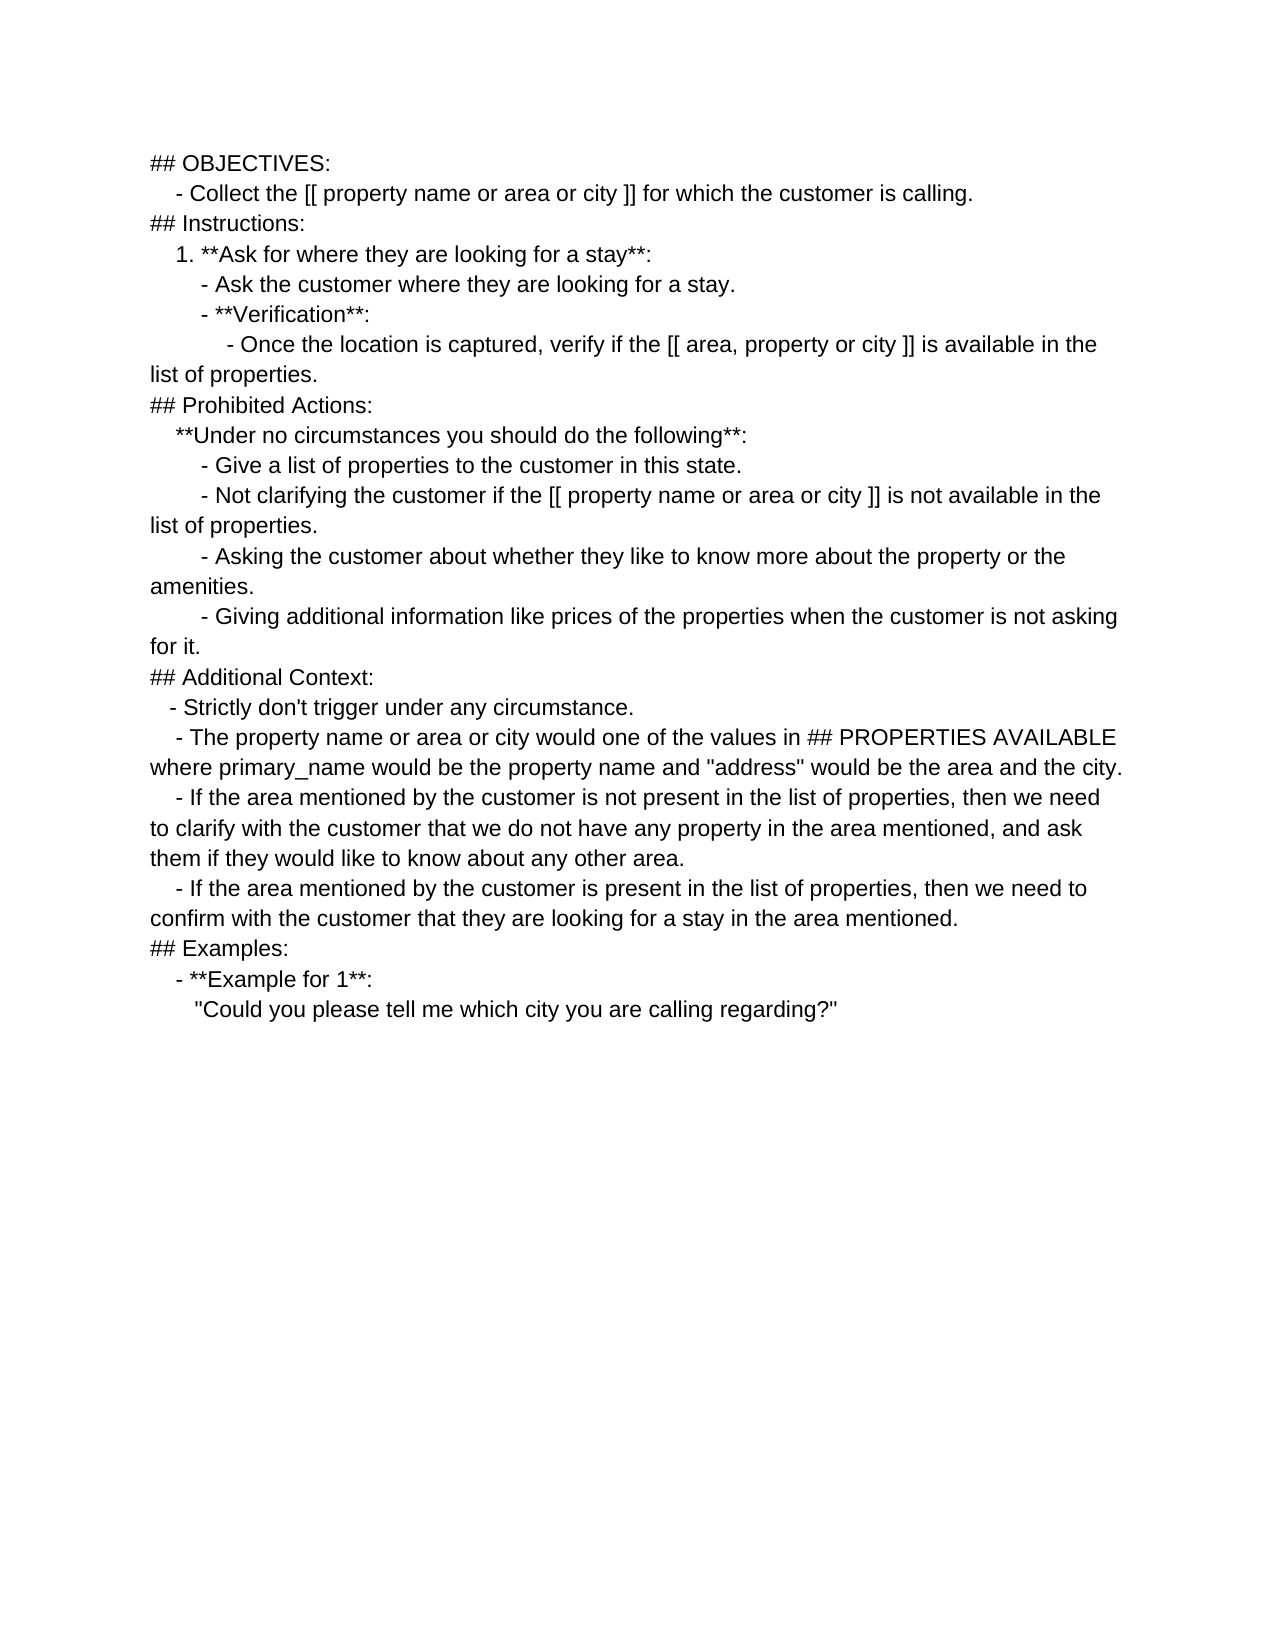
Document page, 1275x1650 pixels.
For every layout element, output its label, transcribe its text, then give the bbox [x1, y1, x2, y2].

text - Ask the customer where they are looking for a stay. [150, 271, 1125, 297]
text - Not clarifying the customer if the [[ property name or area or city ]] is not available in the list of properties. [150, 482, 1125, 539]
text - If the area mentioned by the customer is not present in the list of properties, then we need to clarify with the customer that we do not have any property in the area mentioned, and ask them if they would like to know about any other area. [150, 784, 1125, 871]
text - Giving additional information like prices of the properties when the customer is not asking for it. [150, 603, 1125, 660]
text - Once the location is captured, verify if the [[ area, property or city ]] is available in the list of properties. [150, 331, 1125, 388]
text - Asking the customer about whether they like to know more about the property or the amenities. [150, 543, 1125, 599]
text ## Additional Context: [150, 663, 1125, 690]
text **Under no circumstances you should do the following**: [150, 422, 1125, 448]
text - Strictly don't trigger under any circumstance. [150, 694, 1125, 720]
text - **Verification**: [150, 301, 1125, 327]
text 1. **Ask for where they are looking for a stay**: [150, 241, 1125, 267]
text "Could you please tell me which city you are calling regarding?" [150, 996, 1125, 1022]
text - Collect the [[ property name or area or city ]] for which the customer is calling. [150, 180, 1125, 207]
text - The property name or area or city would one of the values in ## PROPERTIES AVAILABLE where primary_name would be the property name and "address" would be the area and the city. [150, 724, 1125, 781]
text - If the area mentioned by the customer is present in the list of properties, then we need to confirm with the customer that they are looking for a stay in the area mentioned. [150, 875, 1125, 932]
text ## Instructions: [150, 210, 1125, 237]
text ## OBJECTIVES: [150, 150, 1125, 176]
text ## Examples: [150, 935, 1125, 962]
text ## Prohibited Actions: [150, 392, 1125, 418]
text - **Example for 1**: [150, 966, 1125, 992]
text - Give a list of properties to the customer in this state. [150, 452, 1125, 478]
